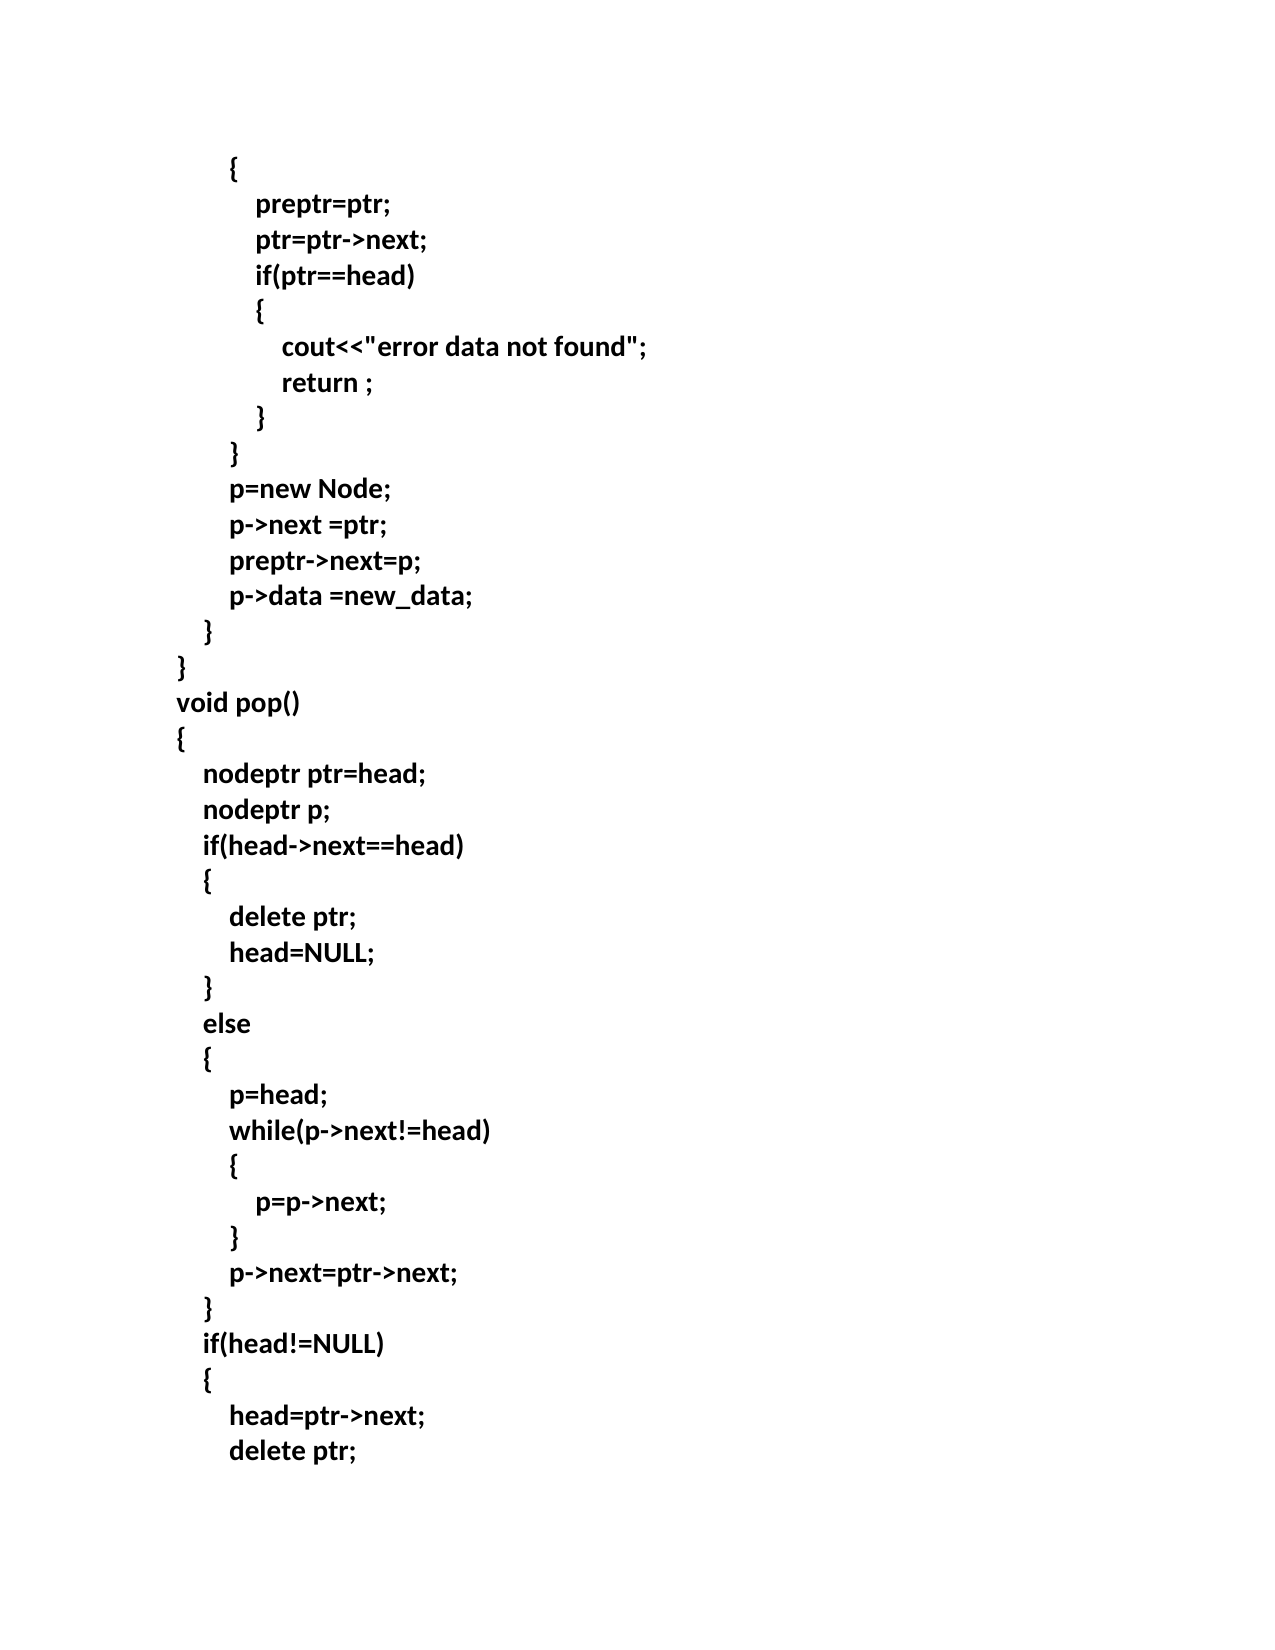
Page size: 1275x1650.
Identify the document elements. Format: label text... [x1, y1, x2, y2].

text } [150, 649, 1125, 684]
text p->data =new_data; [150, 577, 1125, 613]
text ptr=ptr->next; [150, 221, 1125, 257]
text delete ptr; [150, 898, 1125, 934]
text preptr=ptr; [150, 186, 1125, 221]
text void pop() [150, 684, 1125, 720]
text { [150, 862, 1125, 898]
text p=p->next; [150, 1183, 1125, 1219]
text head=NULL; [150, 934, 1125, 969]
text } [150, 1219, 1125, 1254]
text p=new Node; [150, 471, 1125, 506]
text { [150, 1361, 1125, 1397]
text if(head->next==head) [150, 827, 1125, 862]
text if(ptr==head) [150, 257, 1125, 292]
text { [150, 292, 1125, 328]
text preptr->next=p; [150, 542, 1125, 577]
text nodeptr ptr=head; [150, 756, 1125, 791]
text { [150, 150, 1125, 186]
text cout<<"error data not found"; [150, 328, 1125, 364]
text p->next=ptr->next; [150, 1254, 1125, 1290]
text while(p->next!=head) [150, 1112, 1125, 1147]
text } [150, 1290, 1125, 1326]
text if(head!=NULL) [150, 1326, 1125, 1361]
text } [150, 435, 1125, 471]
text delete ptr; [150, 1432, 1125, 1468]
text { [150, 720, 1125, 756]
text { [150, 1041, 1125, 1076]
text nodeptr p; [150, 791, 1125, 827]
text p=head; [150, 1076, 1125, 1112]
text } [150, 399, 1125, 435]
text head=ptr->next; [150, 1397, 1125, 1432]
text } [150, 969, 1125, 1005]
text { [150, 1147, 1125, 1183]
text } [150, 613, 1125, 649]
text else [150, 1005, 1125, 1041]
text return ; [150, 364, 1125, 399]
text p->next =ptr; [150, 506, 1125, 542]
